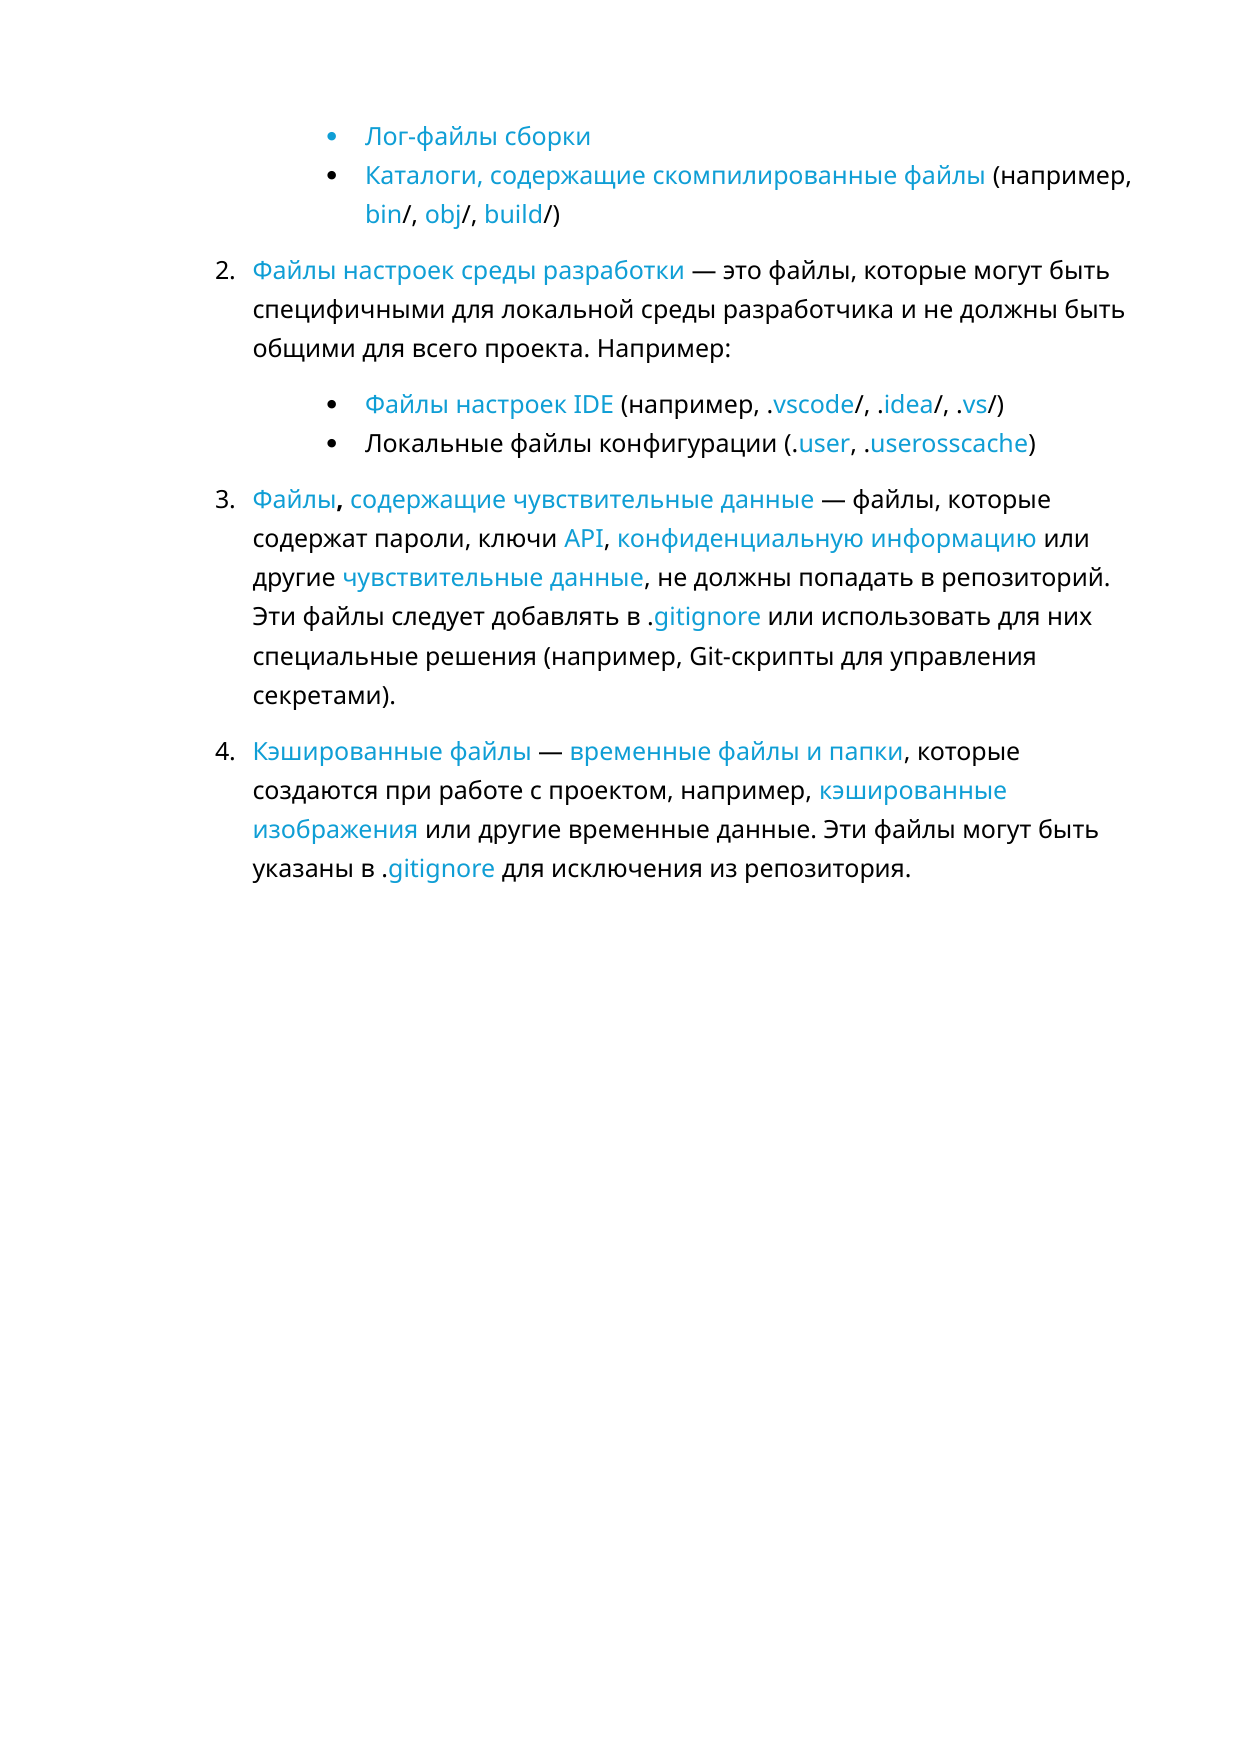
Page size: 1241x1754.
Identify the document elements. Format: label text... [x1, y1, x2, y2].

list Каталоги, содержащие скомпилированные файлы (например, bin/, obj/, build/) [327, 157, 1152, 231]
list Локальные файлы конфигурации (.user, .userosscache) [327, 426, 1152, 460]
list Файлы настроек среды разработки — это файлы, которые могут быть специфичными для локальной среды разработчика и не должны быть общими для всего проекта. Например: [215, 252, 1152, 365]
list Файлы настроек IDE (например, .vscode/, .idea/, .vs/) [327, 386, 1152, 421]
list Кэшированные файлы — временные файлы и папки, которые создаются при работе с проектом, например, кэшированные изображения или другие временные данные. Эти файлы могут быть указаны в .gitignore для исключения из репозитория. [215, 733, 1152, 885]
list Лог-файлы сборки [327, 118, 1152, 152]
list Файлы, содержащие чувствительные данные — файлы, которые содержат пароли, ключи API, конфиденциальную информацию или другие чувствительные данные, не должны попадать в репозиторий. Эти файлы следует добавлять в .gitignore или использовать для них специальные решения (например, Git-скрипты для управления секретами). [215, 481, 1152, 711]
